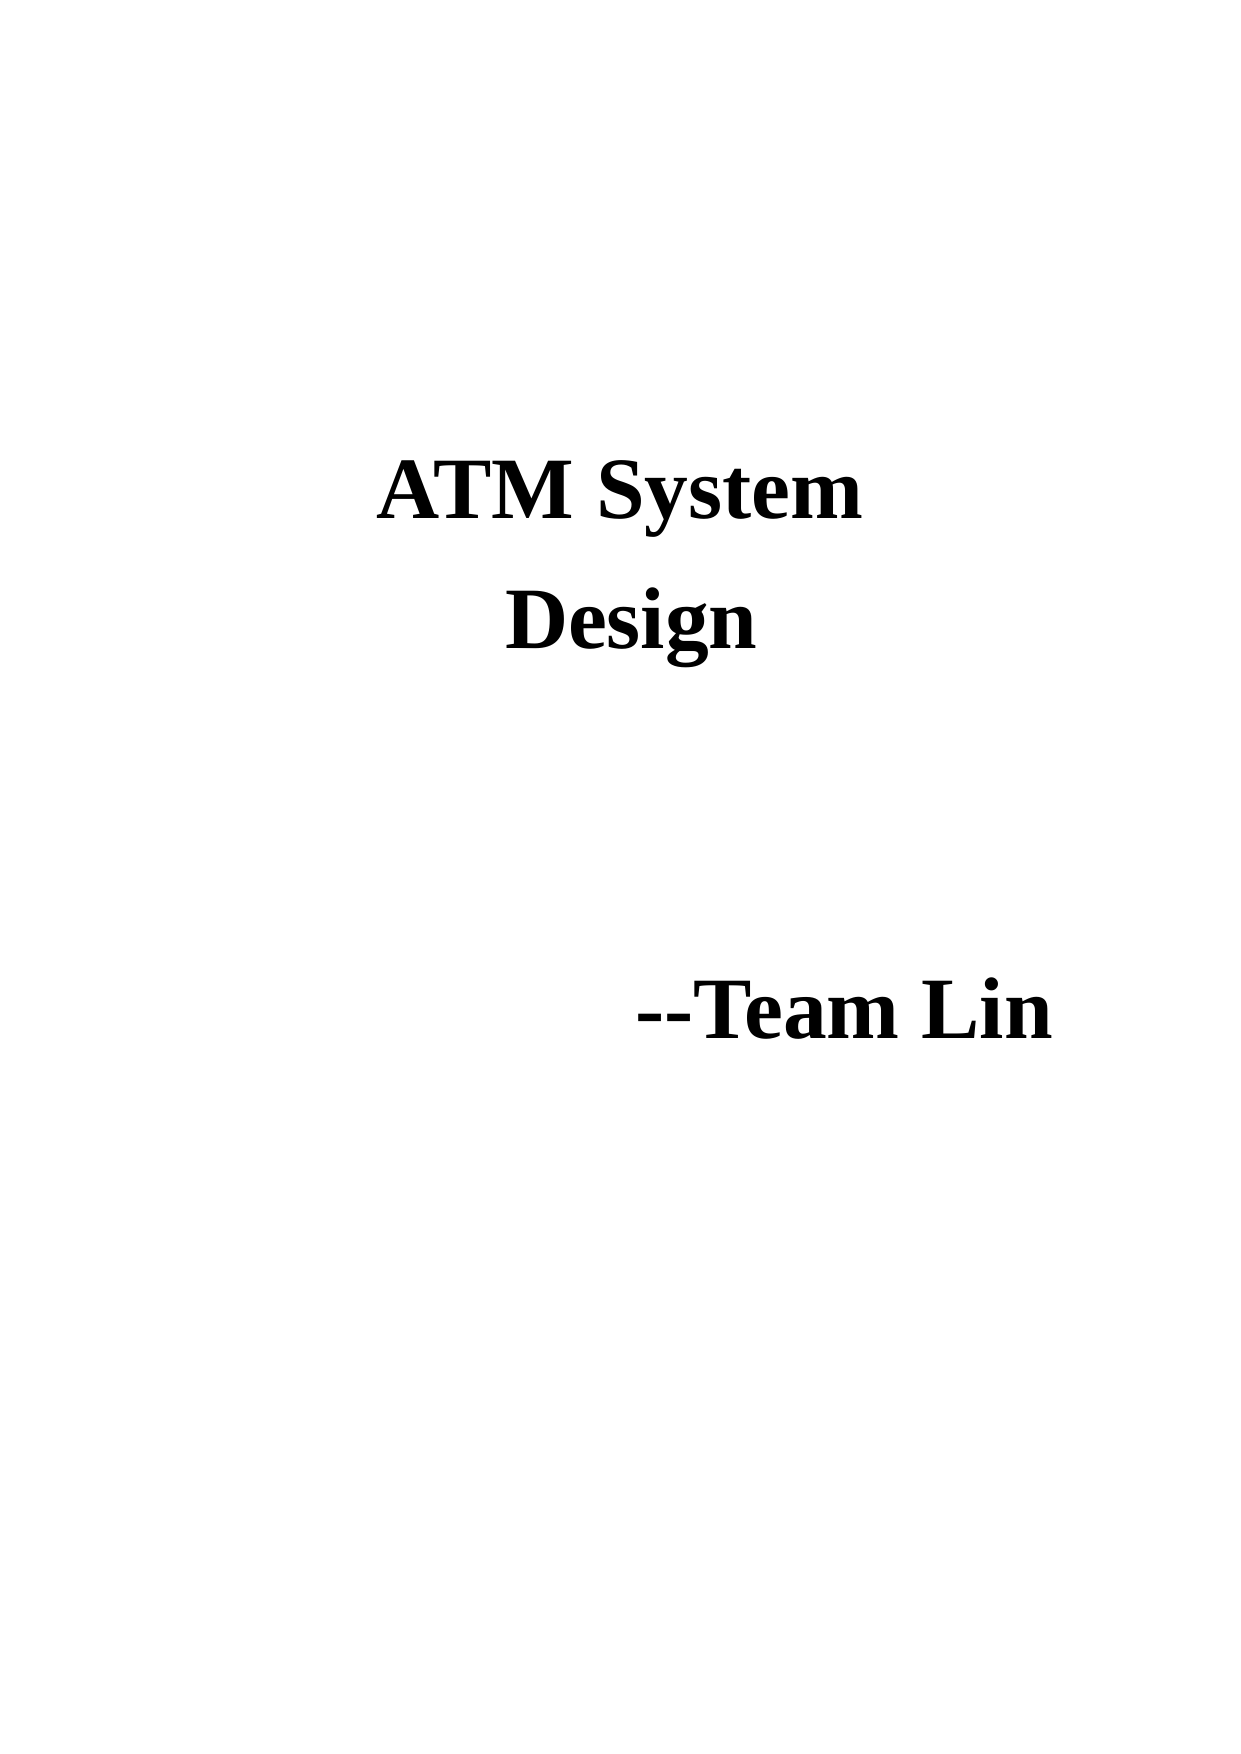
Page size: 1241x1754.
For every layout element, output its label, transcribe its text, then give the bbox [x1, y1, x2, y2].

list --Team Lin [187, 942, 1053, 1072]
list ATM System [187, 422, 1053, 552]
list Design [187, 552, 1053, 682]
